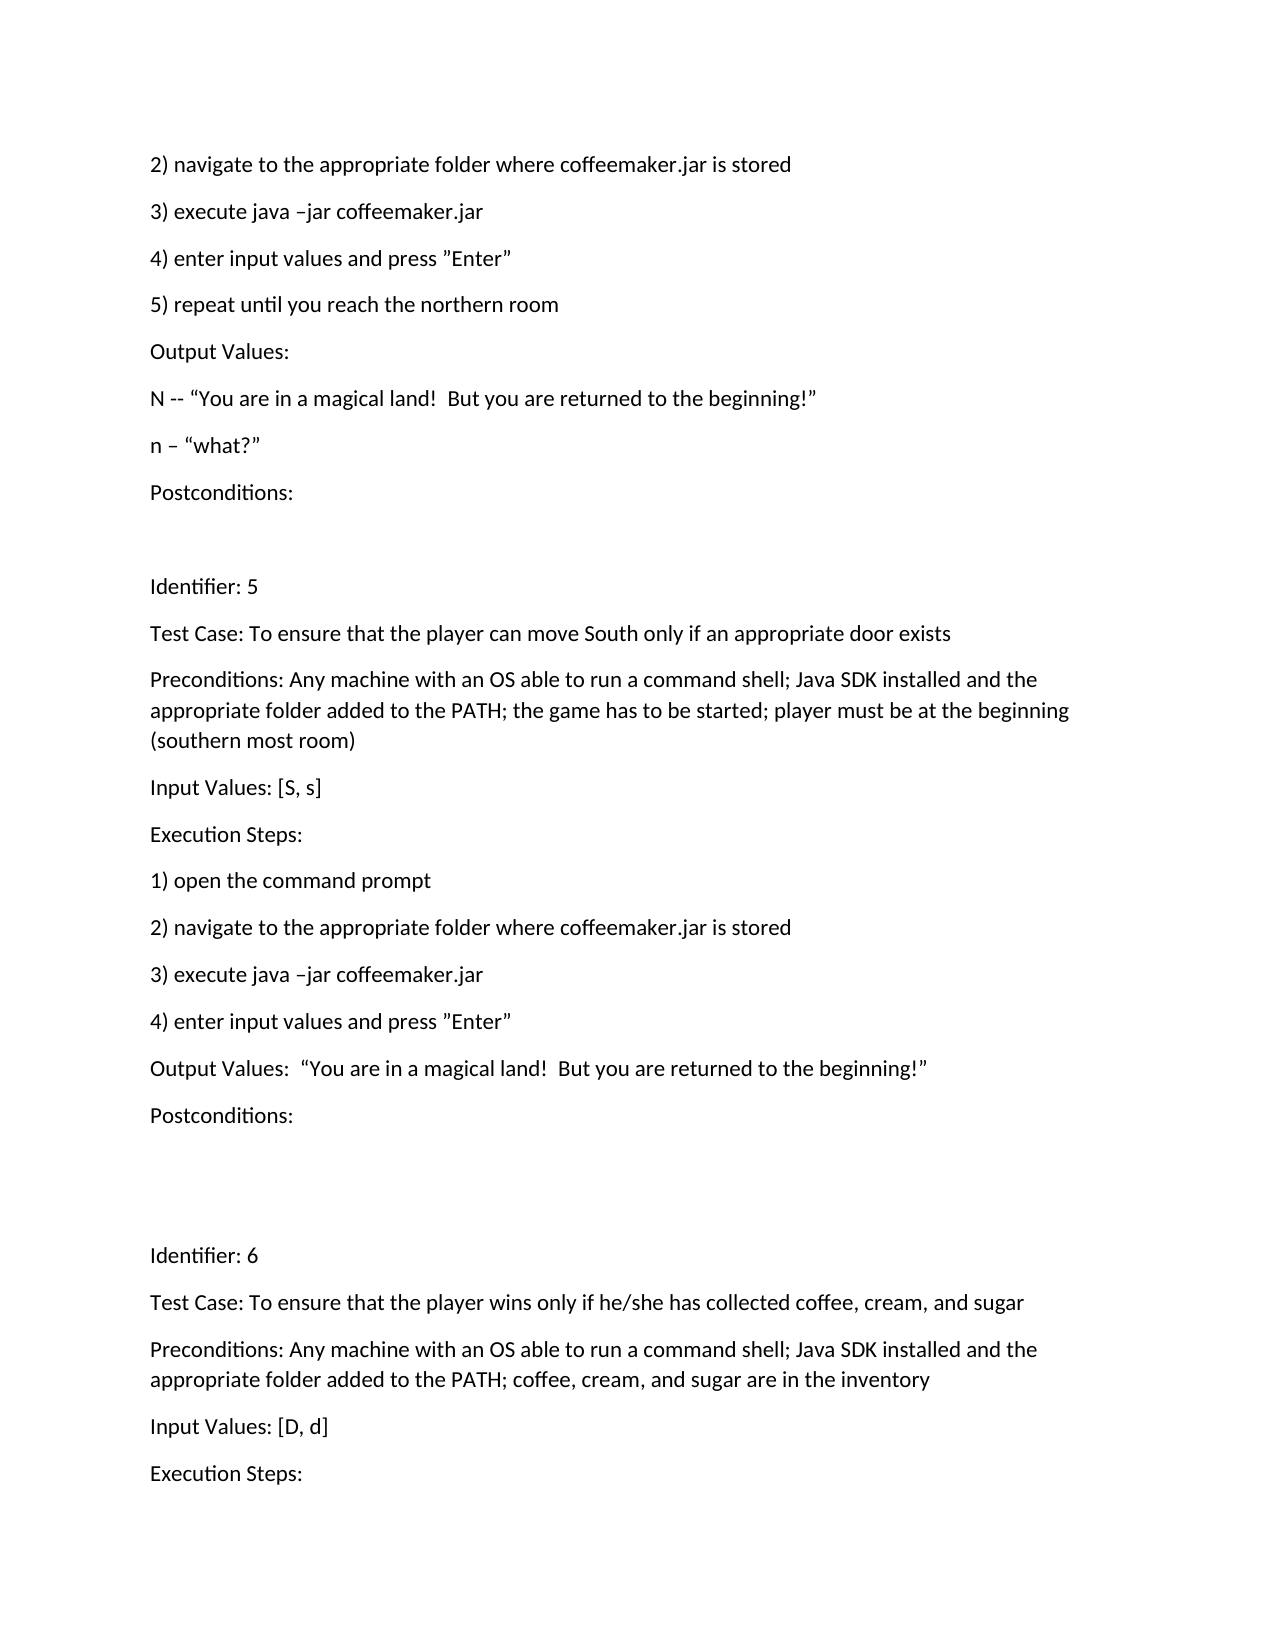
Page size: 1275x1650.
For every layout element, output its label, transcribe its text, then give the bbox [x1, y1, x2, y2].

text 3) execute java –jar coffeemaker.jar [150, 197, 1125, 225]
text Execution Steps: [150, 820, 1125, 848]
text Postconditions: [150, 478, 1125, 506]
text Postconditions: [150, 1101, 1125, 1129]
text 1) open the command prompt [150, 867, 1125, 895]
text Test Case: To ensure that the player wins only if he/she has collected coffee, cream, and sugar [150, 1288, 1125, 1317]
text Preconditions: Any machine with an OS able to run a command shell; Java SDK installed and the appropriate folder added to the PATH; coffee, cream, and sugar are in the inventory [150, 1335, 1125, 1394]
text Input Values: [D, d] [150, 1412, 1125, 1441]
text 3) execute java –jar coffeemaker.jar [150, 960, 1125, 988]
text Output Values: “You are in a magical land! But you are returned to the beginning!” [150, 1054, 1125, 1082]
text n – “what?” [150, 431, 1125, 459]
text 2) navigate to the appropriate folder where coffeemaker.jar is stored [150, 913, 1125, 942]
text N -- “You are in a magical land! But you are returned to the beginning!” [150, 384, 1125, 412]
text Output Values: [150, 337, 1125, 366]
text 2) navigate to the appropriate folder where coffeemaker.jar is stored [150, 150, 1125, 178]
text 5) repeat until you reach the northern room [150, 291, 1125, 319]
text Execution Steps: [150, 1459, 1125, 1487]
text Identifier: 6 [150, 1242, 1125, 1270]
text 4) enter input values and press ”Enter” [150, 244, 1125, 272]
text Test Case: To ensure that the player can move South only if an appropriate door exists [150, 619, 1125, 647]
text 4) enter input values and press ”Enter” [150, 1007, 1125, 1035]
text Identifier: 5 [150, 572, 1125, 600]
text Input Values: [S, s] [150, 773, 1125, 801]
text Preconditions: Any machine with an OS able to run a command shell; Java SDK installed and the appropriate folder added to the PATH; the game has to be started; player must be at the beginning (southern most room) [150, 666, 1125, 754]
